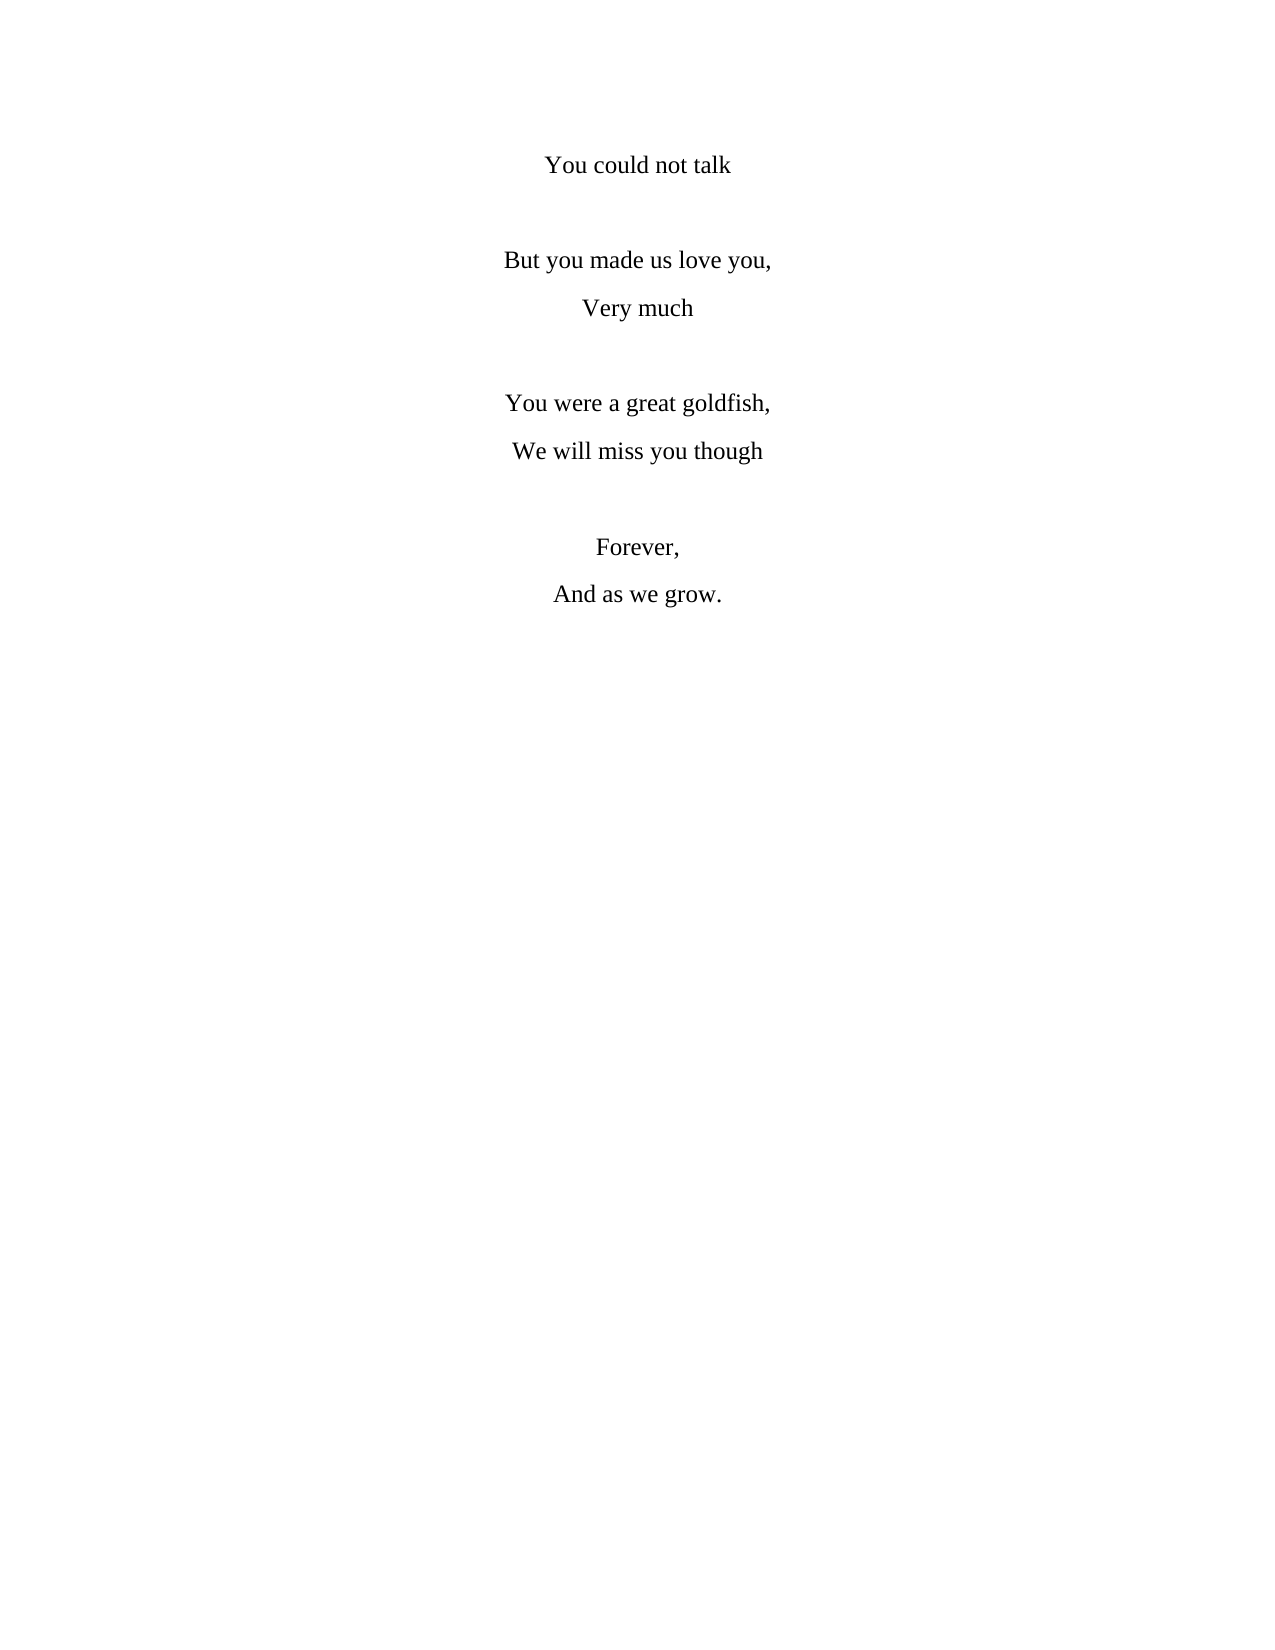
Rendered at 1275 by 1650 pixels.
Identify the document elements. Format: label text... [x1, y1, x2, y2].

text And as we grow. [150, 579, 1125, 608]
text We will miss you though [150, 436, 1125, 465]
text But you made us love you, [150, 245, 1125, 274]
text Forever, [150, 532, 1125, 560]
text Very much [150, 293, 1125, 322]
text You could not talk [150, 150, 1125, 179]
text You were a great goldfish, [150, 388, 1125, 417]
